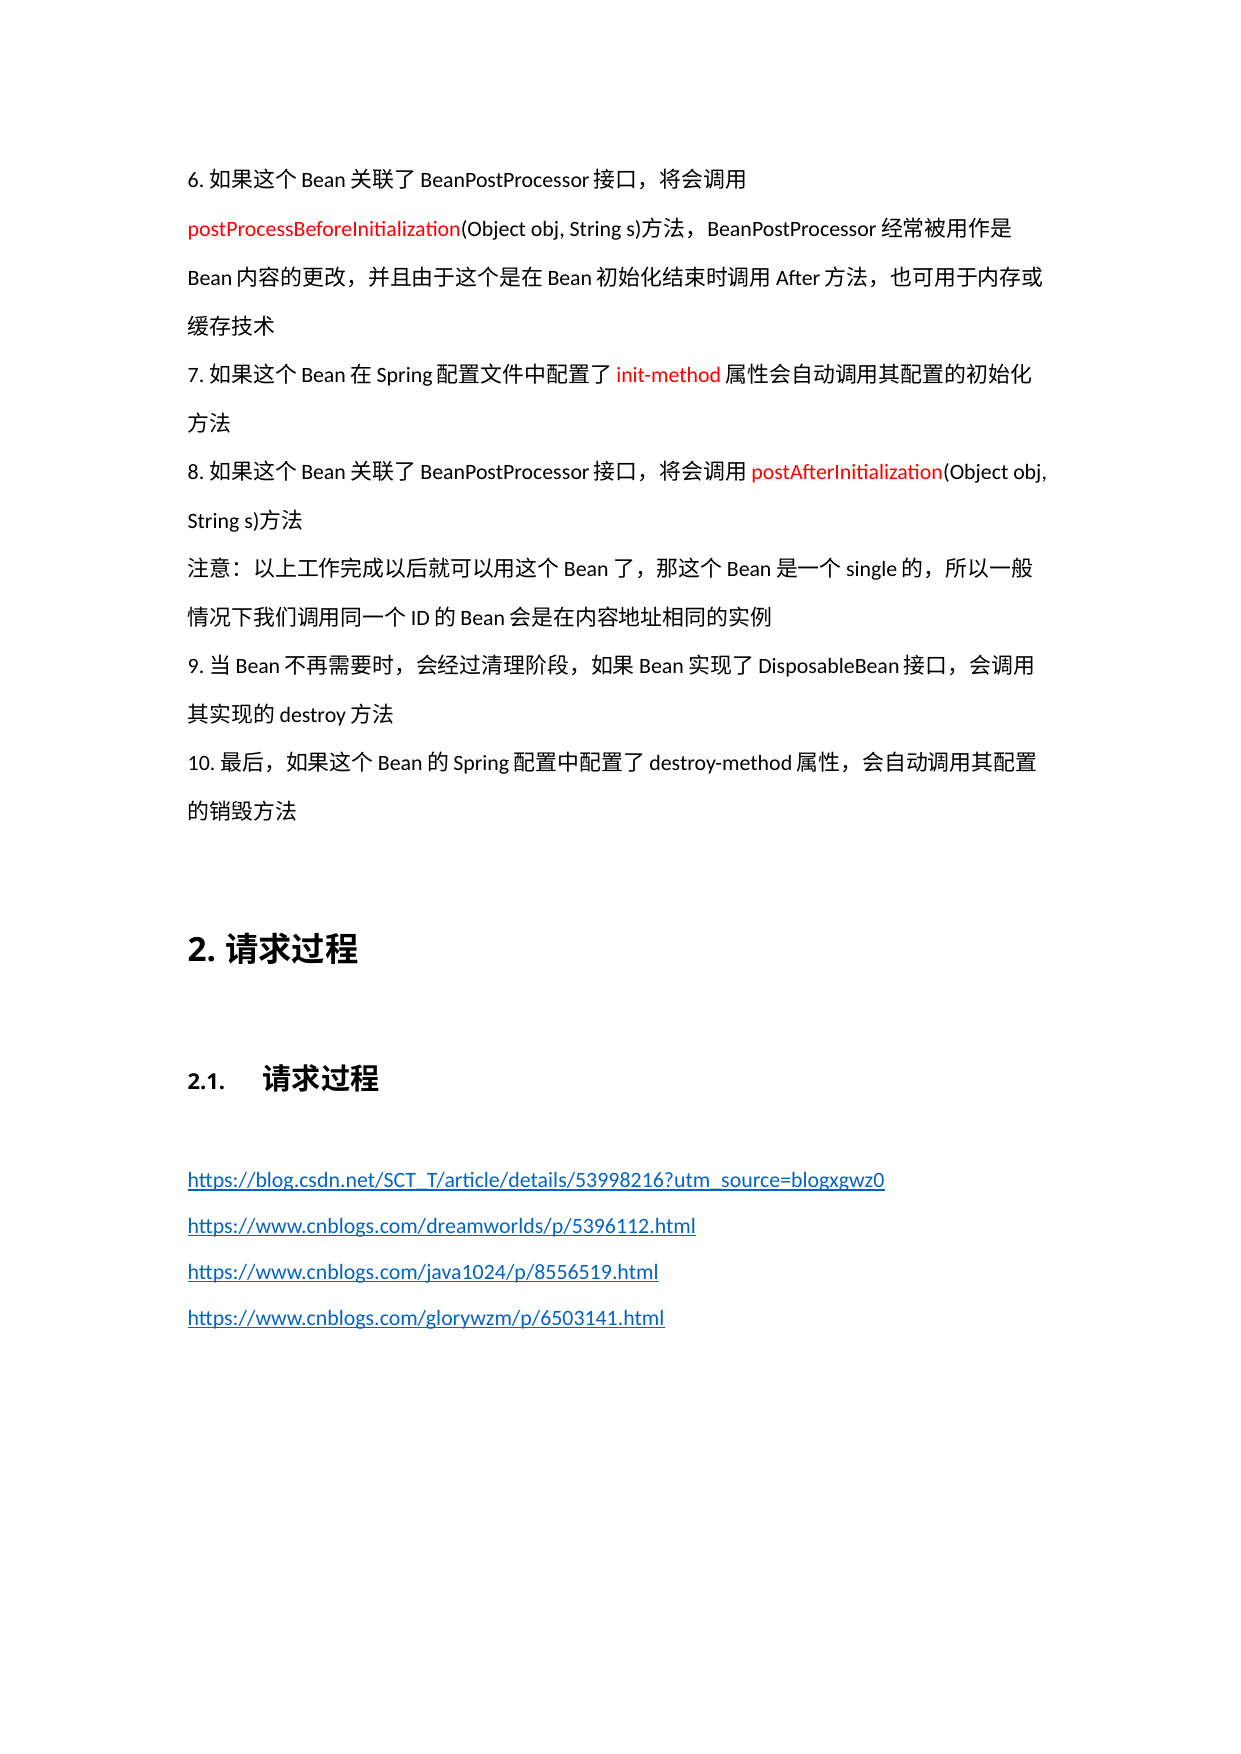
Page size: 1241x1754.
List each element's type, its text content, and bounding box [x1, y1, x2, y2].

text https://www.cnblogs.com/glorywzm/p/6503141.html [187, 1301, 1053, 1333]
text 9. 当Bean不再需要时，会经过清理阶段，如果Bean实现了DisposableBean接口，会调用其实现的destroy方法 [187, 648, 1053, 729]
subtitle 请求过程 [187, 1044, 1053, 1109]
subtitle 请求过程 [187, 915, 1053, 980]
text 注意：以上工作完成以后就可以用这个Bean了，那这个Bean是一个single的，所以一般情况下我们调用同一个ID的Bean会是在内容地址相同的实例 [187, 551, 1053, 632]
text 8. 如果这个Bean关联了BeanPostProcessor接口，将会调用postAfterInitialization(Object obj, String s)方法 [187, 454, 1053, 535]
text 7. 如果这个Bean在Spring配置文件中配置了init-method属性会自动调用其配置的初始化方法 [187, 357, 1053, 438]
text 10. 最后，如果这个Bean的Spring配置中配置了destroy-method属性，会自动调用其配置的销毁方法 [187, 745, 1053, 826]
text https://www.cnblogs.com/java1024/p/8556519.html [187, 1255, 1053, 1287]
text https://www.cnblogs.com/dreamworlds/p/5396112.html [187, 1209, 1053, 1242]
text https://blog.csdn.net/SCT_T/article/details/53998216?utm_source=blogxgwz0 [187, 1163, 1053, 1196]
